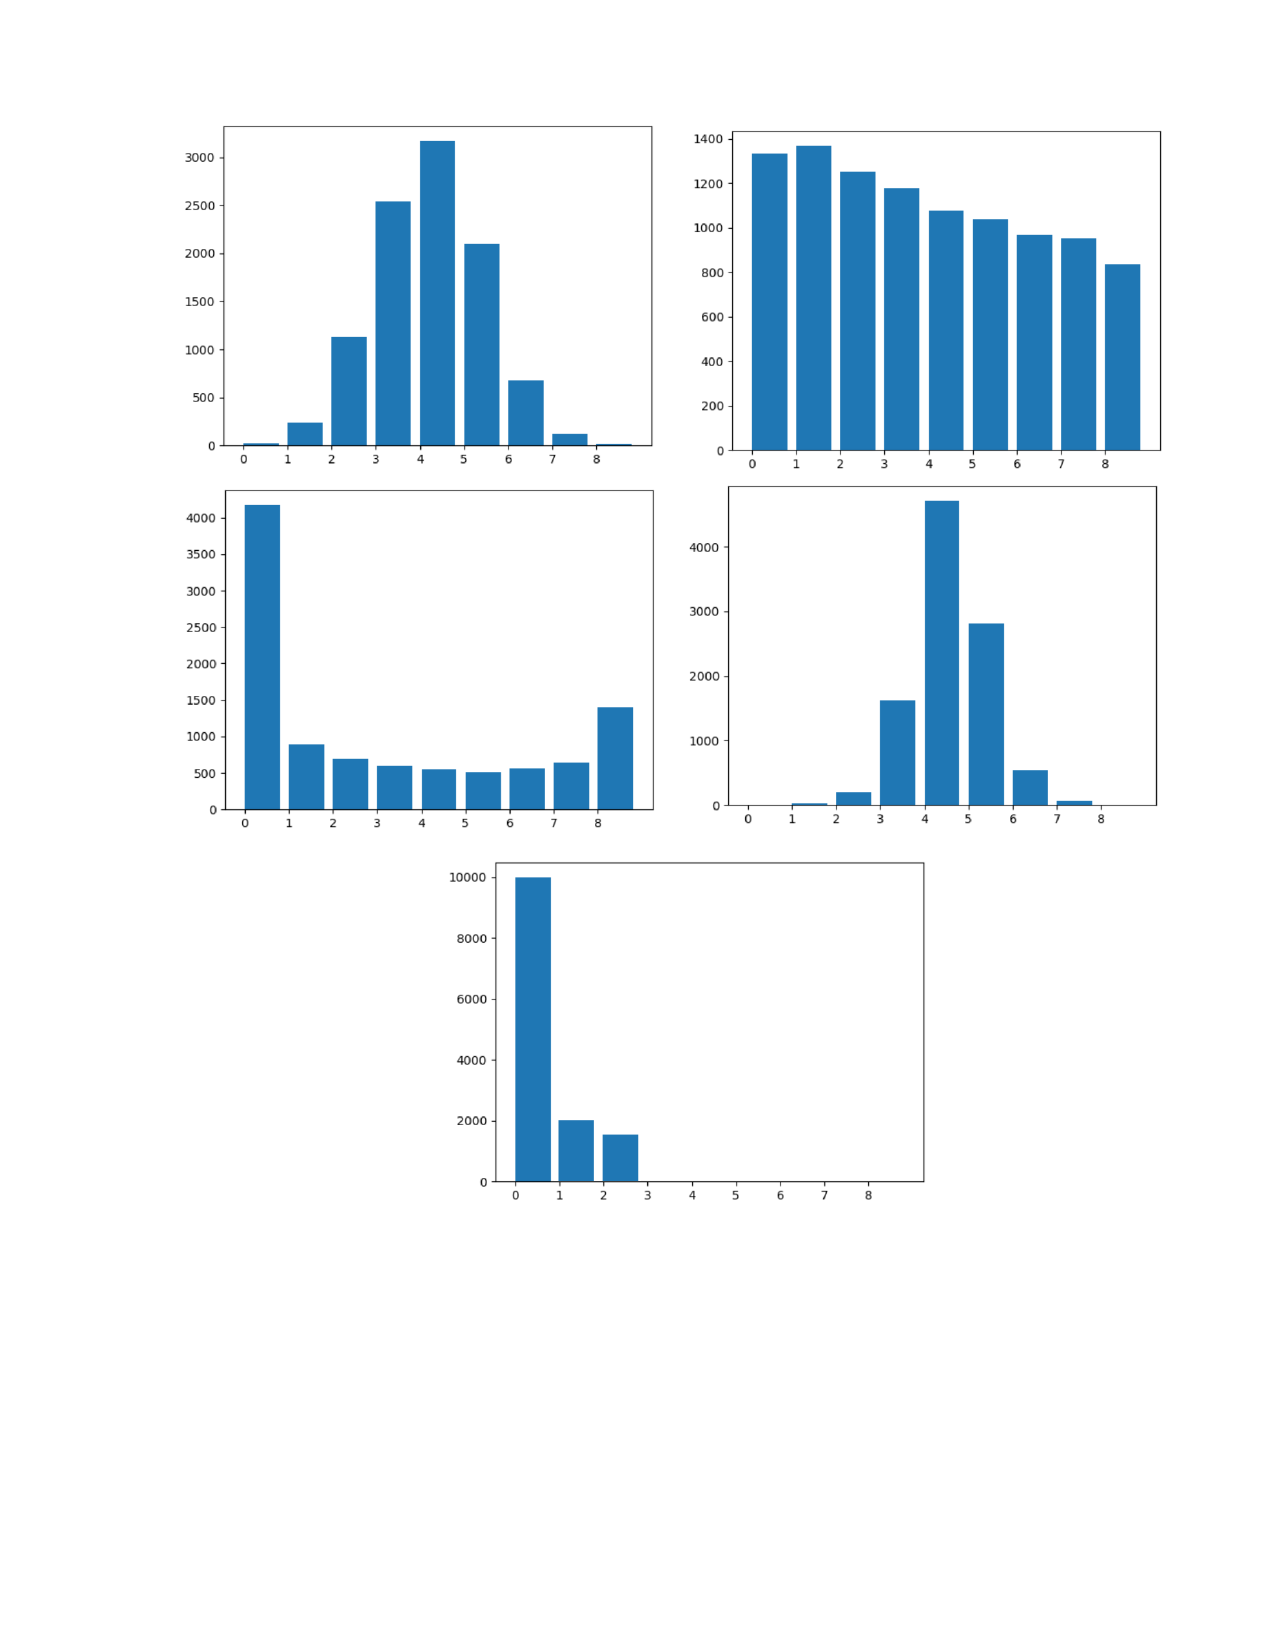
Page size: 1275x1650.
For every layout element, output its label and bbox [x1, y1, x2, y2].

picture [177, 118, 1186, 1241]
